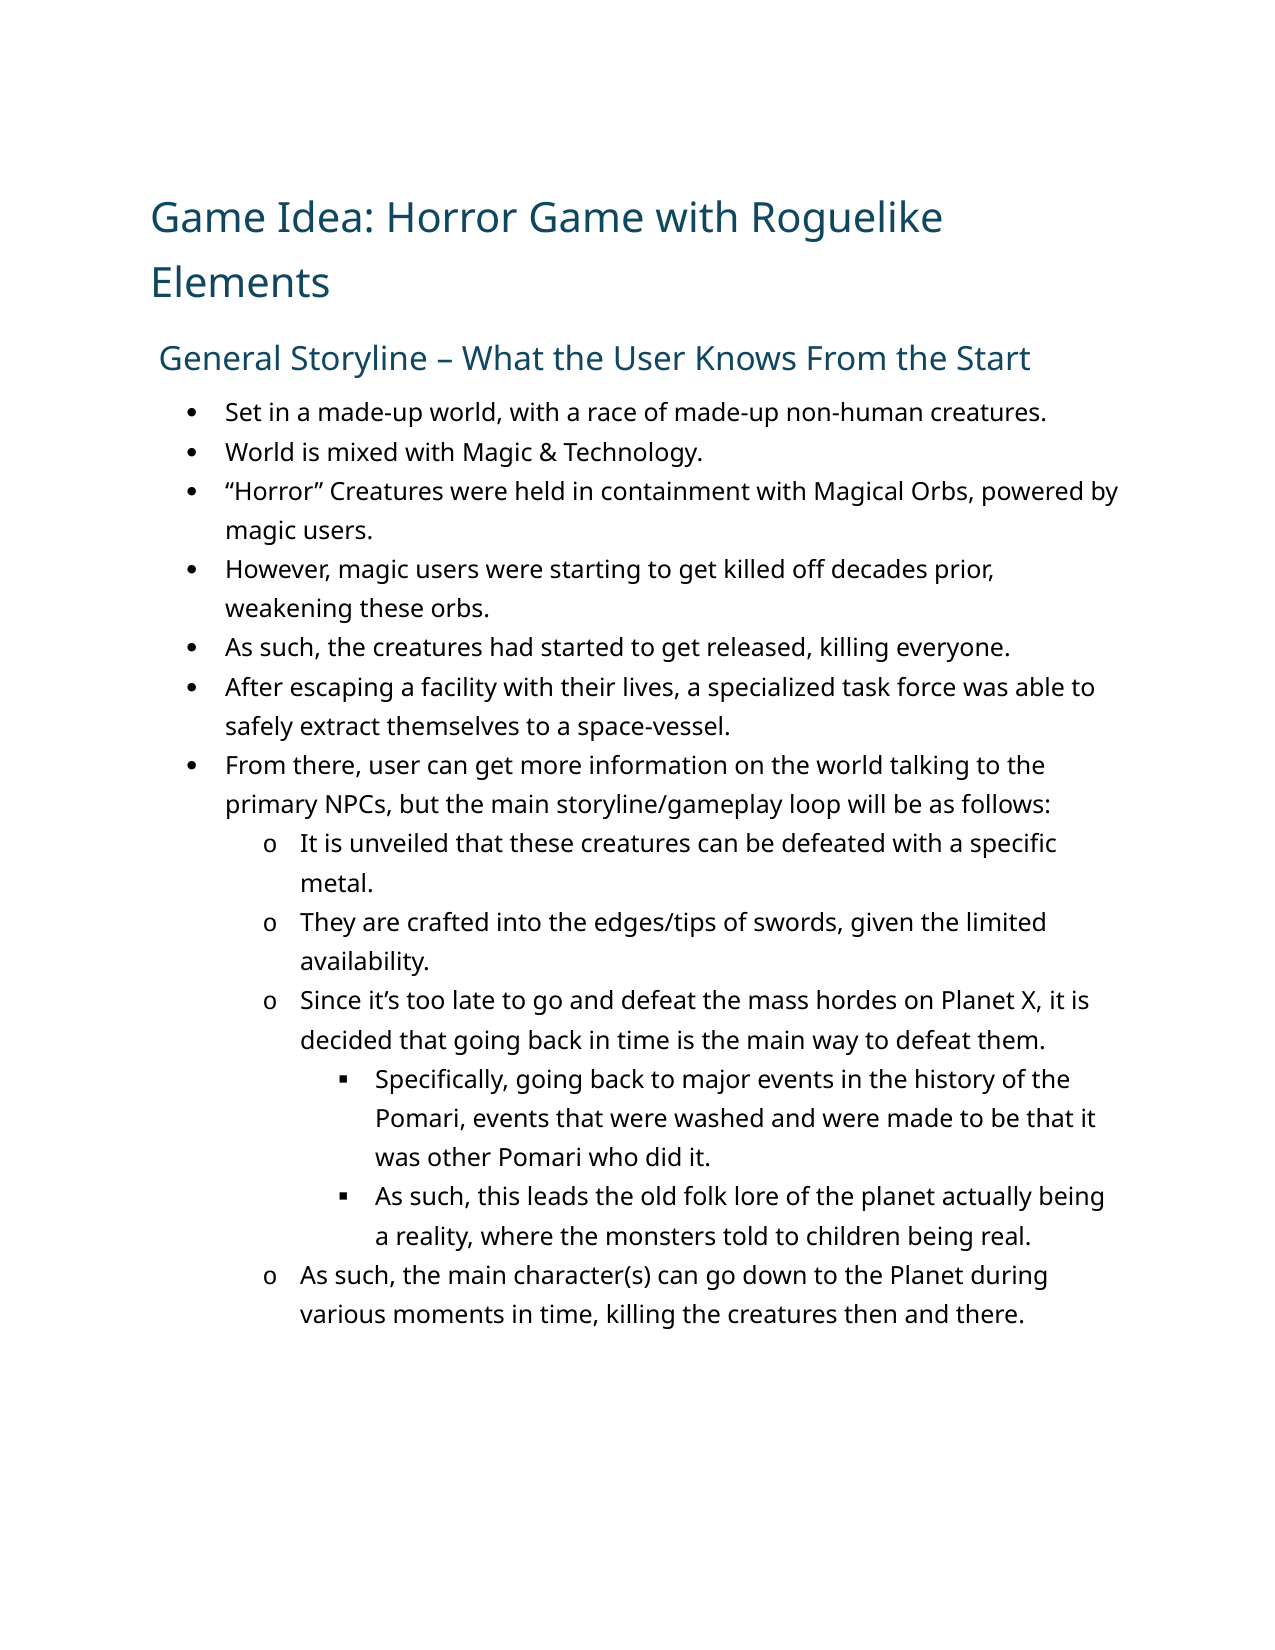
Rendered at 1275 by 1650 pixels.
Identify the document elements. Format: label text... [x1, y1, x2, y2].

list From there, user can get more information on the world talking to the primary NPCs, but the main storyline/gameplay loop will be as follows: [187, 748, 1125, 821]
list As such, the creatures had started to get released, killing everyone. [187, 630, 1125, 664]
subtitle General Storyline – What the User Knows From the Start [150, 334, 1125, 380]
list “Horror” Creatures were held in containment with Magical Orbs, powered by magic users. [187, 473, 1125, 547]
list As such, this leads the old folk lore of the planet actually being a reality, where the monsters told to children being real. [337, 1179, 1125, 1252]
list They are crafted into the edges/tips of swords, given the limited availability. [262, 904, 1125, 978]
list World is mixed with Magic & Technology. [187, 434, 1125, 468]
list Specifically, going back to major events in the history of the Pomari, events that were washed and were made to be that it was other Pomari who did it. [337, 1062, 1125, 1174]
list Set in a made-up world, with a race of made-up non-human creatures. [187, 395, 1125, 429]
subtitle Game Idea: Horror Game with Roguelike Elements [150, 187, 1125, 309]
list However, magic users were starting to get killed off decades prior, weakening these orbs. [187, 552, 1125, 625]
list Since it’s too late to go and defeat the mass hordes on Planet X, it is decided that going back in time is the main way to defeat them. [262, 983, 1125, 1056]
list As such, the main character(s) can go down to the Planet during various moments in time, killing the creatures then and there. [262, 1257, 1125, 1331]
list It is unveiled that these creatures can be defeated with a specific metal. [262, 826, 1125, 899]
list After escaping a facility with their lives, a specialized task force was able to safely extract themselves to a space-vessel. [187, 669, 1125, 742]
